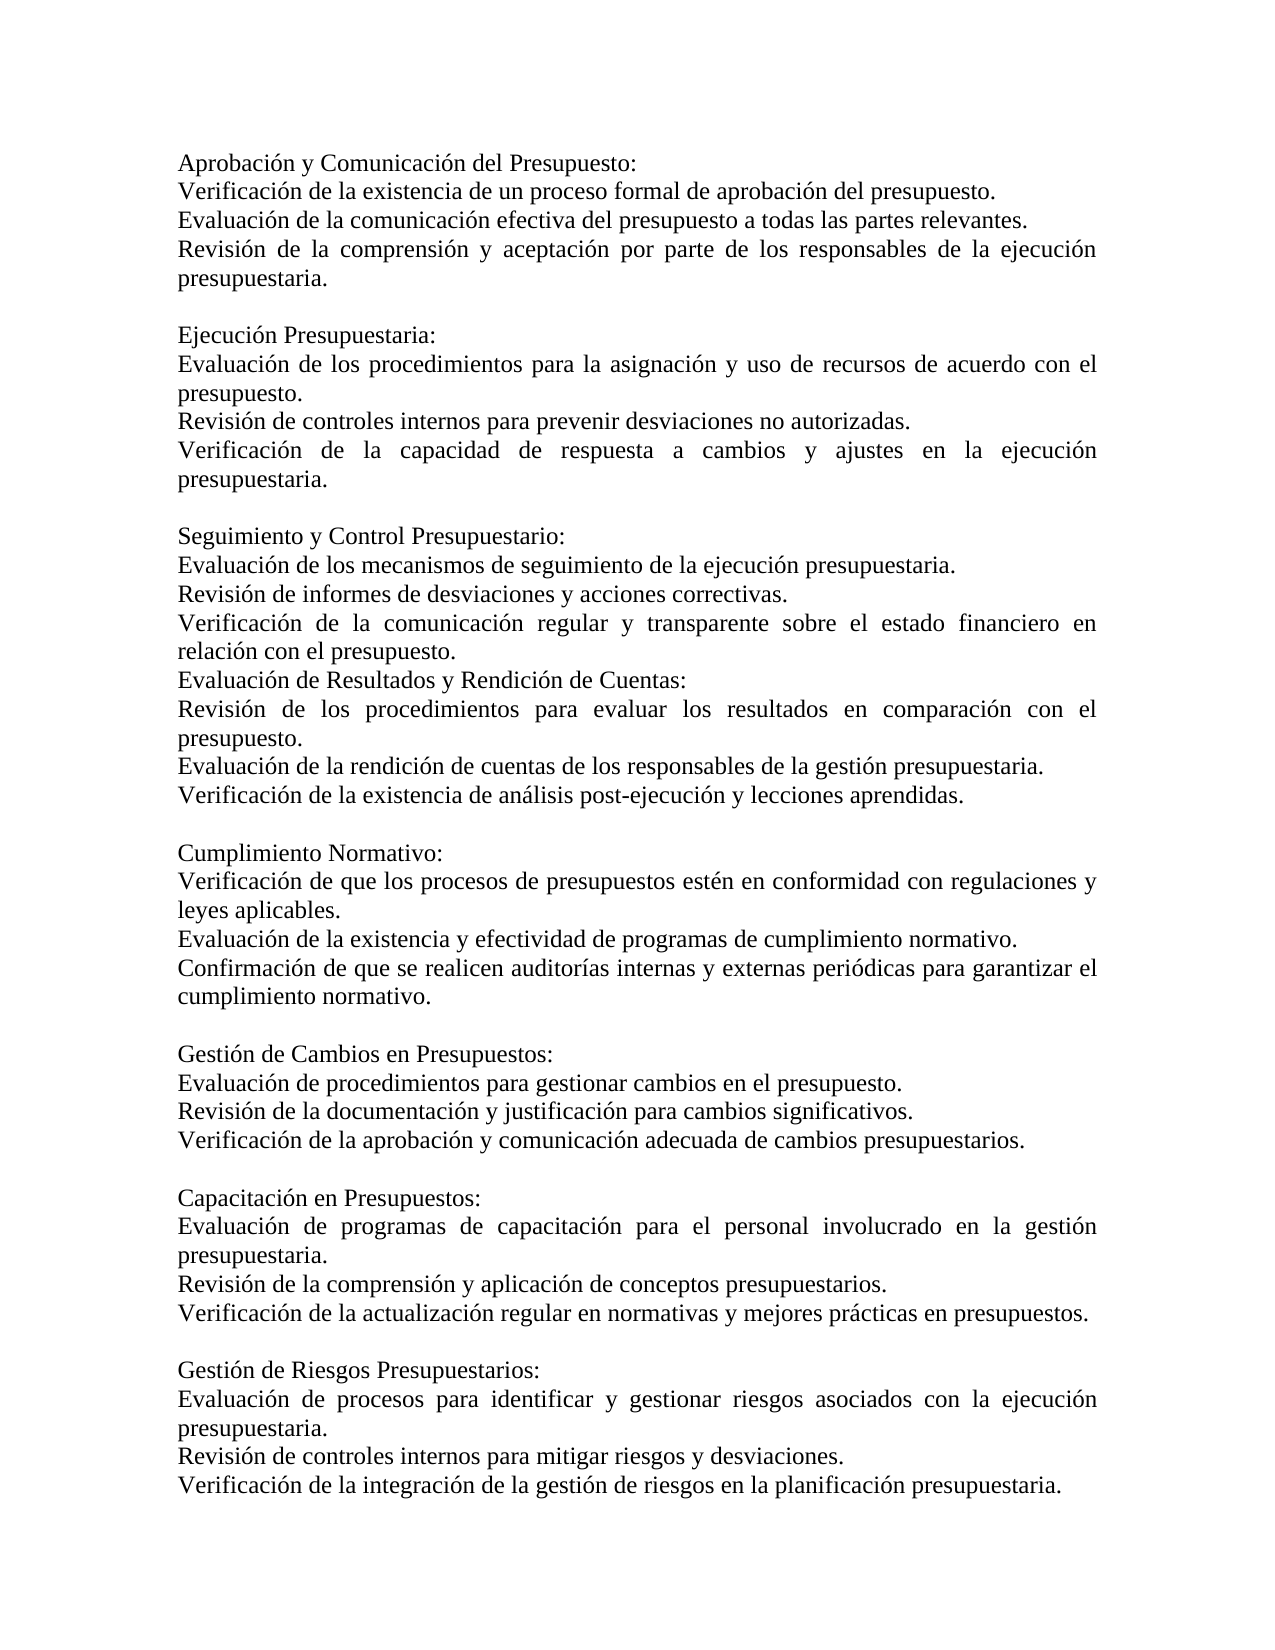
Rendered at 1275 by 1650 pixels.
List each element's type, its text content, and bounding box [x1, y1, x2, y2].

text Cumplimiento Normativo: [177, 838, 1098, 866]
text Revisión de controles internos para mitigar riesgos y desviaciones. [177, 1441, 1098, 1470]
text Evaluación de procesos para identificar y gestionar riesgos asociados con la ejecución presupuestaria. [177, 1384, 1098, 1441]
text Revisión de los procedimientos para evaluar los resultados en comparación con el presupuesto. [177, 694, 1098, 751]
text Verificación de la existencia de un proceso formal de aprobación del presupuesto. [177, 176, 1098, 205]
text Evaluación de la rendición de cuentas de los responsables de la gestión presupuestaria. [177, 751, 1098, 780]
text Revisión de informes de desviaciones y acciones correctivas. [177, 579, 1098, 608]
text Evaluación de los procedimientos para la asignación y uso de recursos de acuerdo con el presupuesto. [177, 349, 1098, 406]
text Evaluación de la existencia y efectividad de programas de cumplimiento normativo. [177, 924, 1098, 953]
text Evaluación de Resultados y Rendición de Cuentas: [177, 665, 1098, 694]
text Confirmación de que se realicen auditorías internas y externas periódicas para garantizar el cumplimiento normativo. [177, 953, 1098, 1010]
text Seguimiento y Control Presupuestario: [177, 521, 1098, 550]
text Gestión de Cambios en Presupuestos: [177, 1039, 1098, 1068]
text Evaluación de programas de capacitación para el personal involucrado en la gestión presupuestaria. [177, 1211, 1098, 1269]
text Revisión de la comprensión y aceptación por parte de los responsables de la ejecución presupuestaria. [177, 234, 1098, 291]
text Revisión de la documentación y justificación para cambios significativos. [177, 1096, 1098, 1125]
text Verificación de la actualización regular en normativas y mejores prácticas en presupuestos. [177, 1298, 1098, 1326]
text Verificación de la capacidad de respuesta a cambios y ajustes en la ejecución presupuestaria. [177, 435, 1098, 493]
text Evaluación de procedimientos para gestionar cambios en el presupuesto. [177, 1068, 1098, 1096]
text Evaluación de los mecanismos de seguimiento de la ejecución presupuestaria. [177, 550, 1098, 579]
text Gestión de Riesgos Presupuestarios: [177, 1355, 1098, 1384]
text Verificación de la existencia de análisis post-ejecución y lecciones aprendidas. [177, 780, 1098, 809]
text Verificación de que los procesos de presupuestos estén en conformidad con regulaciones y leyes aplicables. [177, 866, 1098, 924]
text Capacitación en Presupuestos: [177, 1183, 1098, 1211]
text Revisión de controles internos para prevenir desviaciones no autorizadas. [177, 406, 1098, 435]
text Evaluación de la comunicación efectiva del presupuesto a todas las partes relevantes. [177, 205, 1098, 234]
text Verificación de la comunicación regular y transparente sobre el estado financiero en relación con el presupuesto. [177, 608, 1098, 665]
text Verificación de la aprobación y comunicación adecuada de cambios presupuestarios. [177, 1125, 1098, 1154]
text Verificación de la integración de la gestión de riesgos en la planificación presupuestaria. [177, 1470, 1098, 1499]
text Ejecución Presupuestaria: [177, 320, 1098, 349]
text Revisión de la comprensión y aplicación de conceptos presupuestarios. [177, 1269, 1098, 1298]
text Aprobación y Comunicación del Presupuesto: [177, 148, 1098, 176]
